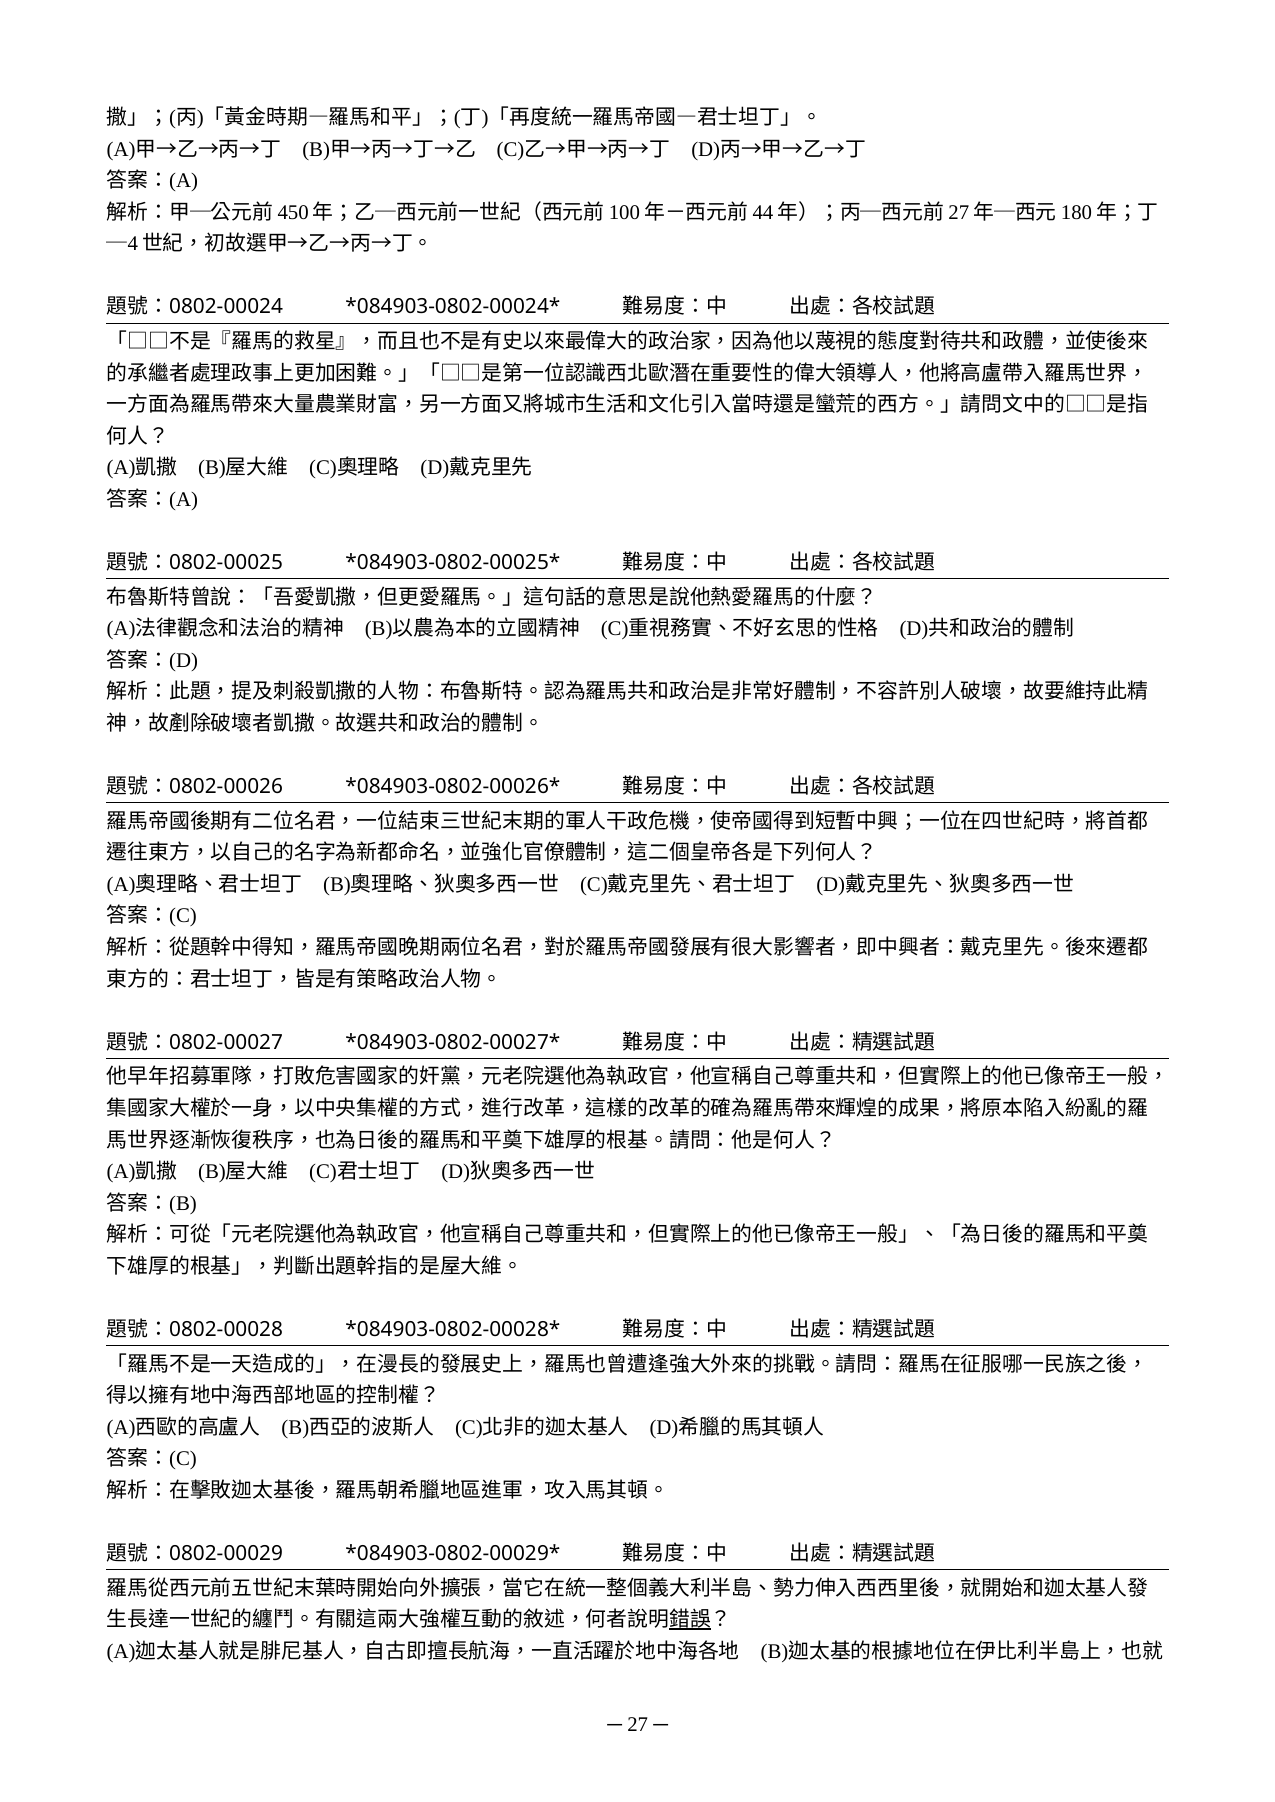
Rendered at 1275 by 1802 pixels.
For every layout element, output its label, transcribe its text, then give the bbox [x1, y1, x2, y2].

text 解析：從題幹中得知，羅馬帝國晚期兩位名君，對於羅馬帝國發展有很大影響者，即中興者：戴克里先。後來遷都東方的：君士坦丁，皆是有策略政治人物。 [106, 930, 1169, 993]
text 答案：(B) [106, 1185, 1169, 1217]
text 解析：甲─公元前450年；乙─西元前一世紀（西元前100年－西元前44年）；丙─西元前27年─西元180年；丁─4世紀，初故選甲→乙→丙→丁。 [106, 194, 1169, 257]
text 答案：(A) [106, 482, 1169, 513]
text 答案：(A) [106, 163, 1169, 194]
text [106, 1570, 1169, 1665]
text 題號：0802-00024 *084903-0802-00024* 難易度：中 出處：各校試題 [106, 289, 1169, 323]
text 羅馬帝國後期有二位名君，一位結束三世紀末期的軍人干政危機，使帝國得到短暫中興；一位在四世紀時，將首都遷往東方，以自己的名字為新都命名，並強化官僚體制，這二個皇帝各是下列何人？ (A)奧理略、君士坦丁 (B)奧理略、狄奧多西一世 (C)戴克里先、君士坦丁 (D)戴克里先、狄奧多西一世 [106, 803, 1169, 898]
text 答案：(D) [106, 642, 1169, 674]
text 題號：0802-00029 *084903-0802-00029* 難易度：中 出處：精選試題 [106, 1536, 1169, 1569]
text 「羅馬不是一天造成的」，在漫長的發展史上，羅馬也曾遭逢強大外來的挑戰。請問：羅馬在征服哪一民族之後，得以擁有地中海西部地區的控制權？ (A)西歐的高盧人 (B)西亞的波斯人 (C)北非的迦太基人 (D)希臘的馬其頓人 [106, 1346, 1169, 1441]
text 題號：0802-00027 *084903-0802-00027* 難易度：中 出處：精選試題 [106, 1024, 1169, 1058]
text 「□□不是『羅馬的救星』，而且也不是有史以來最偉大的政治家，因為他以蔑視的態度對待共和政體，並使後來的承繼者處理政事上更加困難。」「□□是第一位認識西北歐潛在重要性的偉大領導人，他將高盧帶入羅馬世界，一方面為羅馬帶來大量農業財富，另一方面又將城市生活和文化引入當時還是蠻荒的西方。」請問文中的□□是指何人？ (A)凱撒 (B)屋大維 (C)奧理略 (D)戴克里先 [106, 324, 1169, 482]
text 他早年招募軍隊，打敗危害國家的奸黨，元老院選他為執政官，他宣稱自己尊重共和，但實際上的他已像帝王一般，集國家大權於一身，以中央集權的方式，進行改革，這樣的改革的確為羅馬帶來輝煌的成果，將原本陷入紛亂的羅馬世界逐漸恢復秩序，也為日後的羅馬和平奠下雄厚的根基。請問：他是何人？ (A)凱撒 (B)屋大維 (C)君士坦丁 (D)狄奧多西一世 [106, 1059, 1169, 1185]
text 答案：(C) [106, 1441, 1169, 1472]
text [106, 100, 1169, 163]
text 題號：0802-00025 *084903-0802-00025* 難易度：中 出處：各校試題 [106, 545, 1169, 578]
text 布魯斯特曾說：「吾愛凱撒，但更愛羅馬。」這句話的意思是說他熱愛羅馬的什麼？ (A)法律觀念和法治的精神 (B)以農為本的立國精神 (C)重視務實、不好玄思的性格 (D)共和政治的體制 [106, 579, 1169, 642]
text 解析：可從「元老院選他為執政官，他宣稱自己尊重共和，但實際上的他已像帝王一般」、「為日後的羅馬和平奠下雄厚的根基」，判斷出題幹指的是屋大維。 [106, 1217, 1169, 1280]
text 答案：(C) [106, 898, 1169, 930]
text 解析：此題，提及刺殺凱撒的人物：布魯斯特。認為羅馬共和政治是非常好體制，不容許別人破壞，故要維持此精神，故剷除破壞者凱撒。故選共和政治的體制。 [106, 674, 1169, 737]
text 題號：0802-00026 *084903-0802-00026* 難易度：中 出處：各校試題 [106, 769, 1169, 802]
text 題號：0802-00028 *084903-0802-00028* 難易度：中 出處：精選試題 [106, 1312, 1169, 1345]
text 解析：在擊敗迦太基後，羅馬朝希臘地區進軍，攻入馬其頓。 [106, 1472, 1169, 1504]
